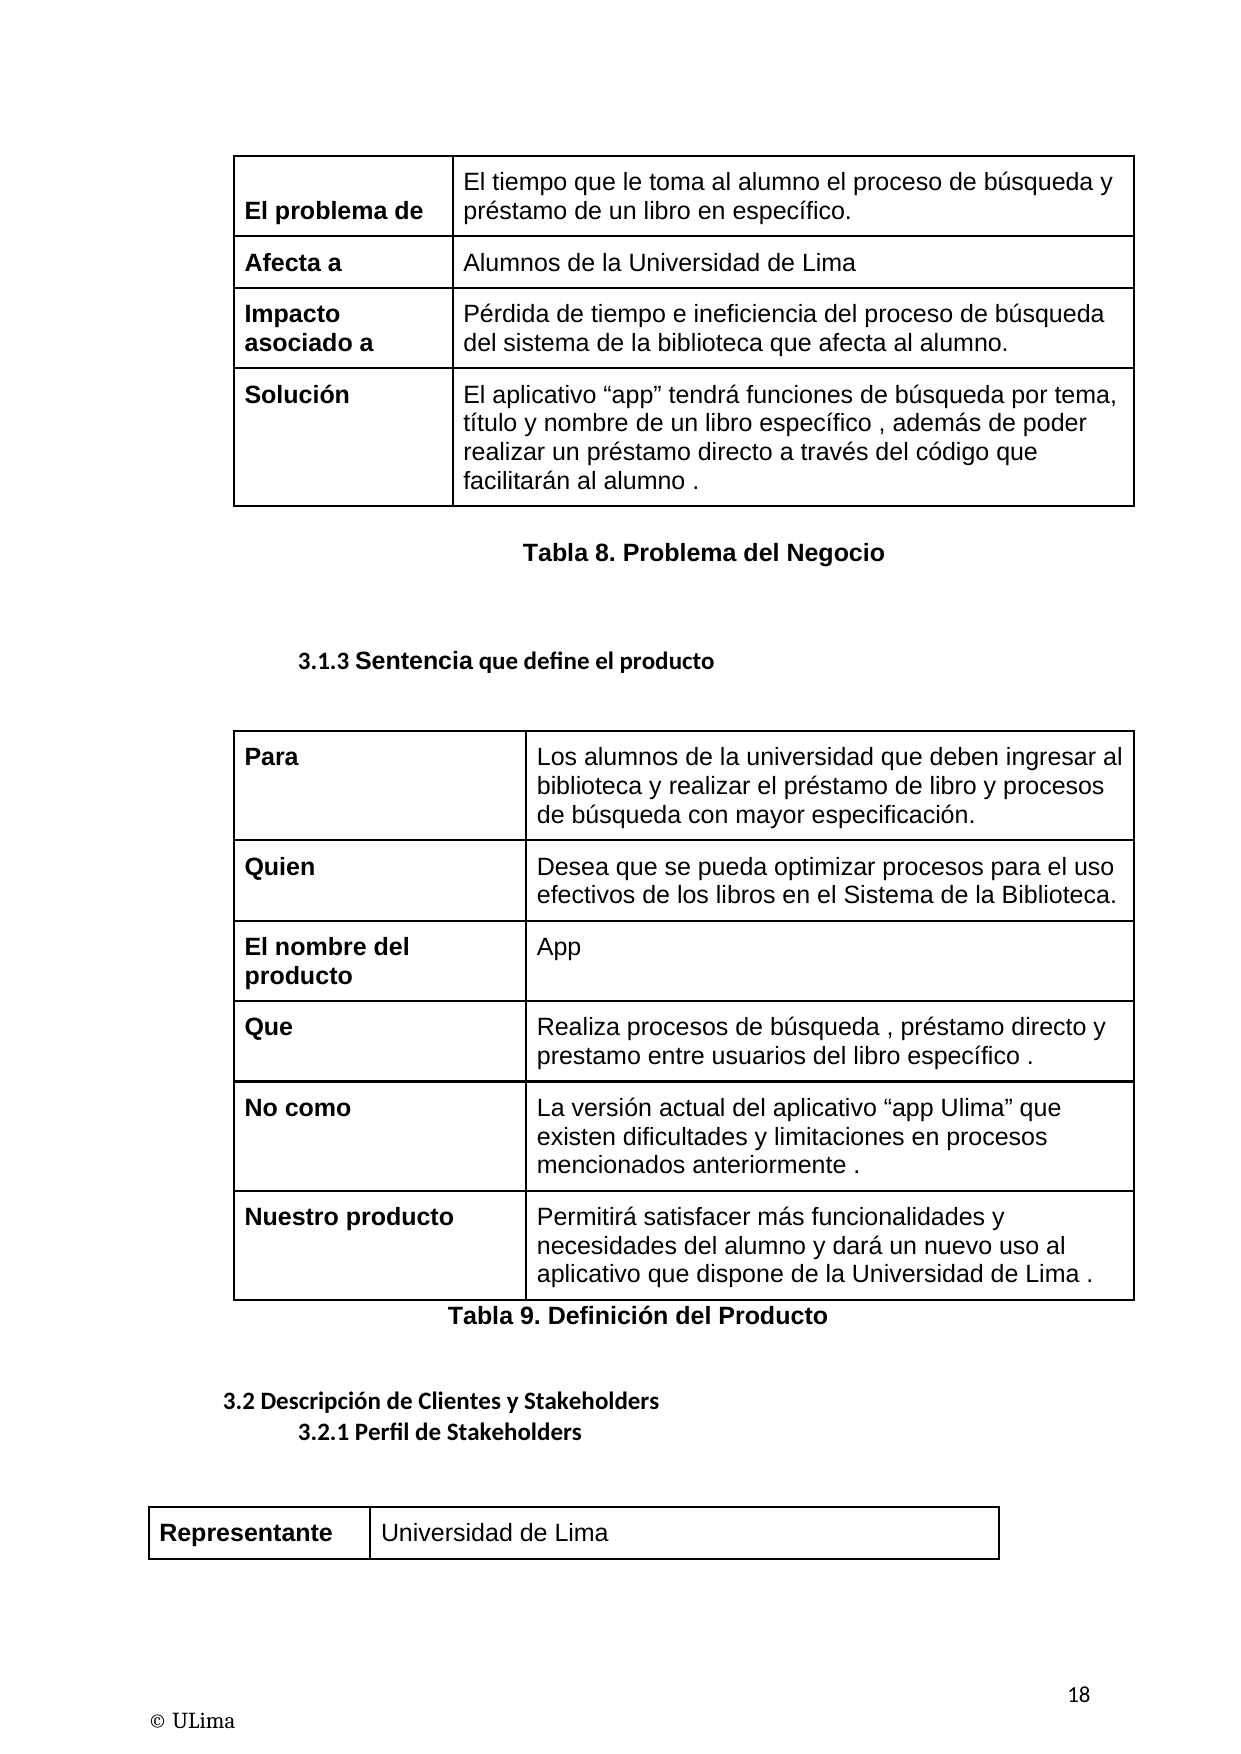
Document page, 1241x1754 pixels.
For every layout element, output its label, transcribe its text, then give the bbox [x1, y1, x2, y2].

table_header El problema de [235, 157, 452, 235]
table_header El tiempo que le toma al alumno el proceso de búsqueda y préstamo de un libro en específico. [454, 157, 1133, 235]
table_cell La versión actual del aplicativo “app Ulima” que existen dificultades y limitaciones en procesos mencionados anteriormente . [527, 1083, 1133, 1189]
text Tabla 9. Definición del Producto [223, 1301, 1090, 1329]
table_cell Solución [235, 369, 452, 505]
table_cell Permitirá satisfacer más funcionalidades y necesidades del alumno y dará un nuevo uso al aplicativo que dispone de la Universidad de Lima . [527, 1192, 1133, 1299]
table_cell Alumnos de la Universidad de Lima [454, 237, 1133, 287]
table_cell El aplicativo “app” tendrá funciones de búsqueda por tema, título y nombre de un libro específico , además de poder realizar un préstamo directo a través del código que facilitarán al alumno . [454, 369, 1133, 505]
table_cell Quien [235, 841, 525, 919]
table_cell Desea que se pueda optimizar procesos para el uso efectivos de los libros en el Sistema de la Biblioteca. [527, 841, 1133, 919]
text 3.2 Descripción de Clientes y Stakeholders [148, 1385, 1090, 1416]
text 3.1.3 Sentencia que define el producto [223, 645, 1090, 676]
table_cell Pérdida de tiempo e ineficiencia del proceso de búsqueda del sistema de la biblioteca que afecta al alumno. [454, 289, 1133, 367]
text Tabla 8. Problema del Negocio [448, 538, 1090, 566]
table_header Para [235, 732, 525, 839]
table_cell El nombre del producto [235, 922, 525, 1000]
table_cell Afecta a [235, 237, 452, 287]
table_cell App [527, 922, 1133, 1000]
table_header Representante [150, 1508, 369, 1558]
table_cell Que [235, 1002, 525, 1080]
table_header Universidad de Lima [371, 1508, 998, 1558]
table_cell Impacto asociado a [235, 289, 452, 367]
table_cell Realiza procesos de búsqueda , préstamo directo y prestamo entre usuarios del libro específico . [527, 1002, 1133, 1080]
table_cell No como [235, 1083, 525, 1189]
table_header Los alumnos de la universidad que deben ingresar al biblioteca y realizar el préstamo de libro y procesos de búsqueda con mayor especificación. [527, 732, 1133, 839]
table_cell Nuestro producto [235, 1192, 525, 1299]
text 3.2.1 Perfil de Stakeholders [223, 1416, 1090, 1446]
